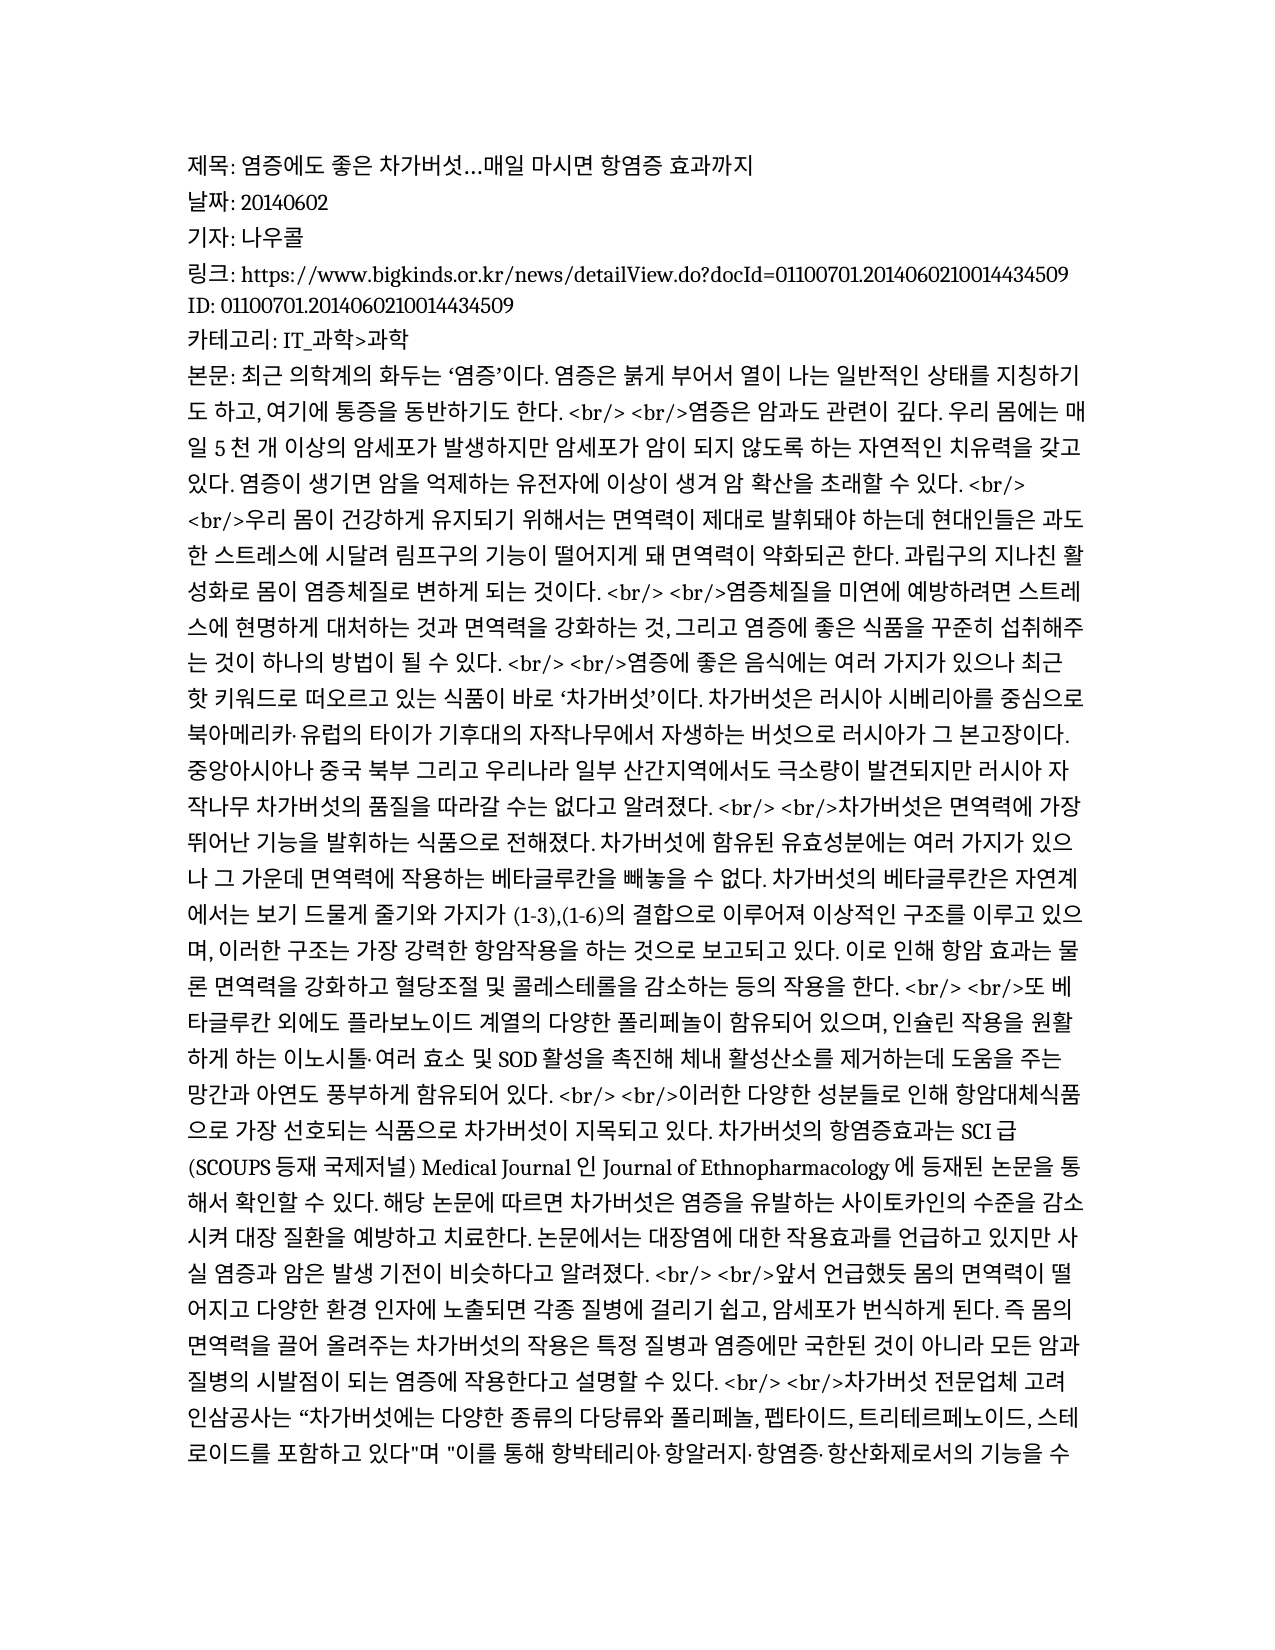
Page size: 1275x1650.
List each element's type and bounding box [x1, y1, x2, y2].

text [187, 150, 1087, 1469]
